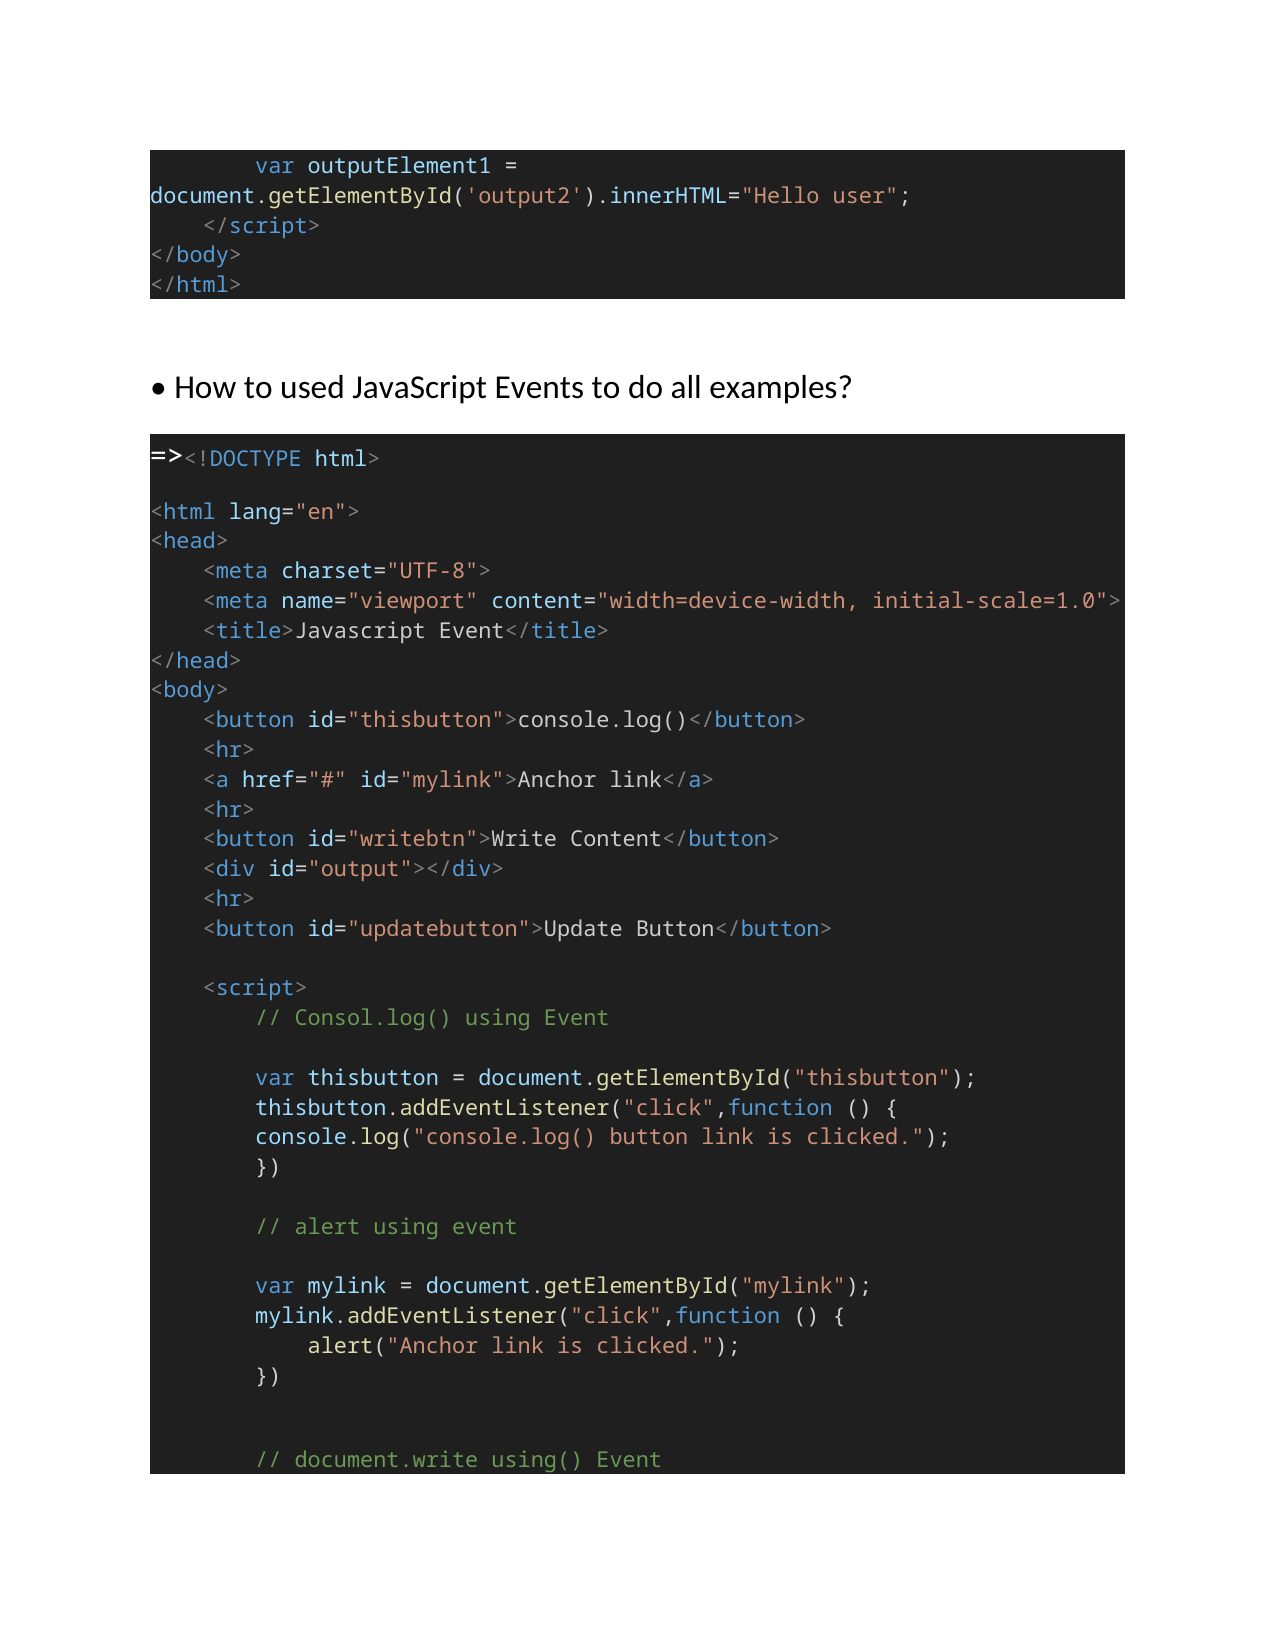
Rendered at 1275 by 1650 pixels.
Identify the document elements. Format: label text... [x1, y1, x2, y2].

text <button id="writebtn">Write Content</button> [150, 823, 1125, 853]
text <head> [150, 526, 1125, 555]
text </body> [150, 239, 1125, 269]
text </script> [150, 209, 1125, 239]
text <a href="#" id="mylink">Anchor link</a> [150, 764, 1125, 794]
text <hr> [150, 734, 1125, 764]
text <title>Javascript Event</title> [150, 615, 1125, 645]
text var mylink = document.getElementById("mylink"); [150, 1270, 1125, 1300]
text <meta charset="UTF-8"> [150, 555, 1125, 585]
text <hr> [150, 794, 1125, 823]
text alert("Anchor link is clicked."); [150, 1330, 1125, 1360]
text <script> [150, 972, 1125, 1002]
text <body> [150, 674, 1125, 704]
text =><!DOCTYPE html> [150, 434, 1125, 475]
text // alert using event [150, 1211, 1125, 1241]
text <div id="output"></div> [150, 853, 1125, 883]
text </head> [150, 645, 1125, 674]
text }) [150, 1151, 1125, 1181]
text • How to used JavaScript Events to do all examples? [150, 367, 1125, 407]
text // document.write using() Event [150, 1444, 1125, 1474]
text </html> [150, 269, 1125, 299]
text var thisbutton = document.getElementById("thisbutton"); [150, 1062, 1125, 1092]
text mylink.addEventListener("click",function () { [150, 1300, 1125, 1330]
text <hr> [150, 883, 1125, 913]
text // Consol.log() using Event [150, 1002, 1125, 1032]
text <button id="updatebutton">Update Button</button> [150, 913, 1125, 943]
text thisbutton.addEventListener("click",function () { [150, 1092, 1125, 1121]
text <html lang="en"> [150, 496, 1125, 526]
text }) [150, 1360, 1125, 1389]
text <meta name="viewport" content="width=device-width, initial-scale=1.0"> [150, 585, 1125, 615]
text console.log("console.log() button link is clicked."); [150, 1121, 1125, 1151]
text var outputElement1 = document.getElementById('output2').innerHTML="Hello user"; [150, 150, 1125, 209]
text <button id="thisbutton">console.log()</button> [150, 704, 1125, 734]
